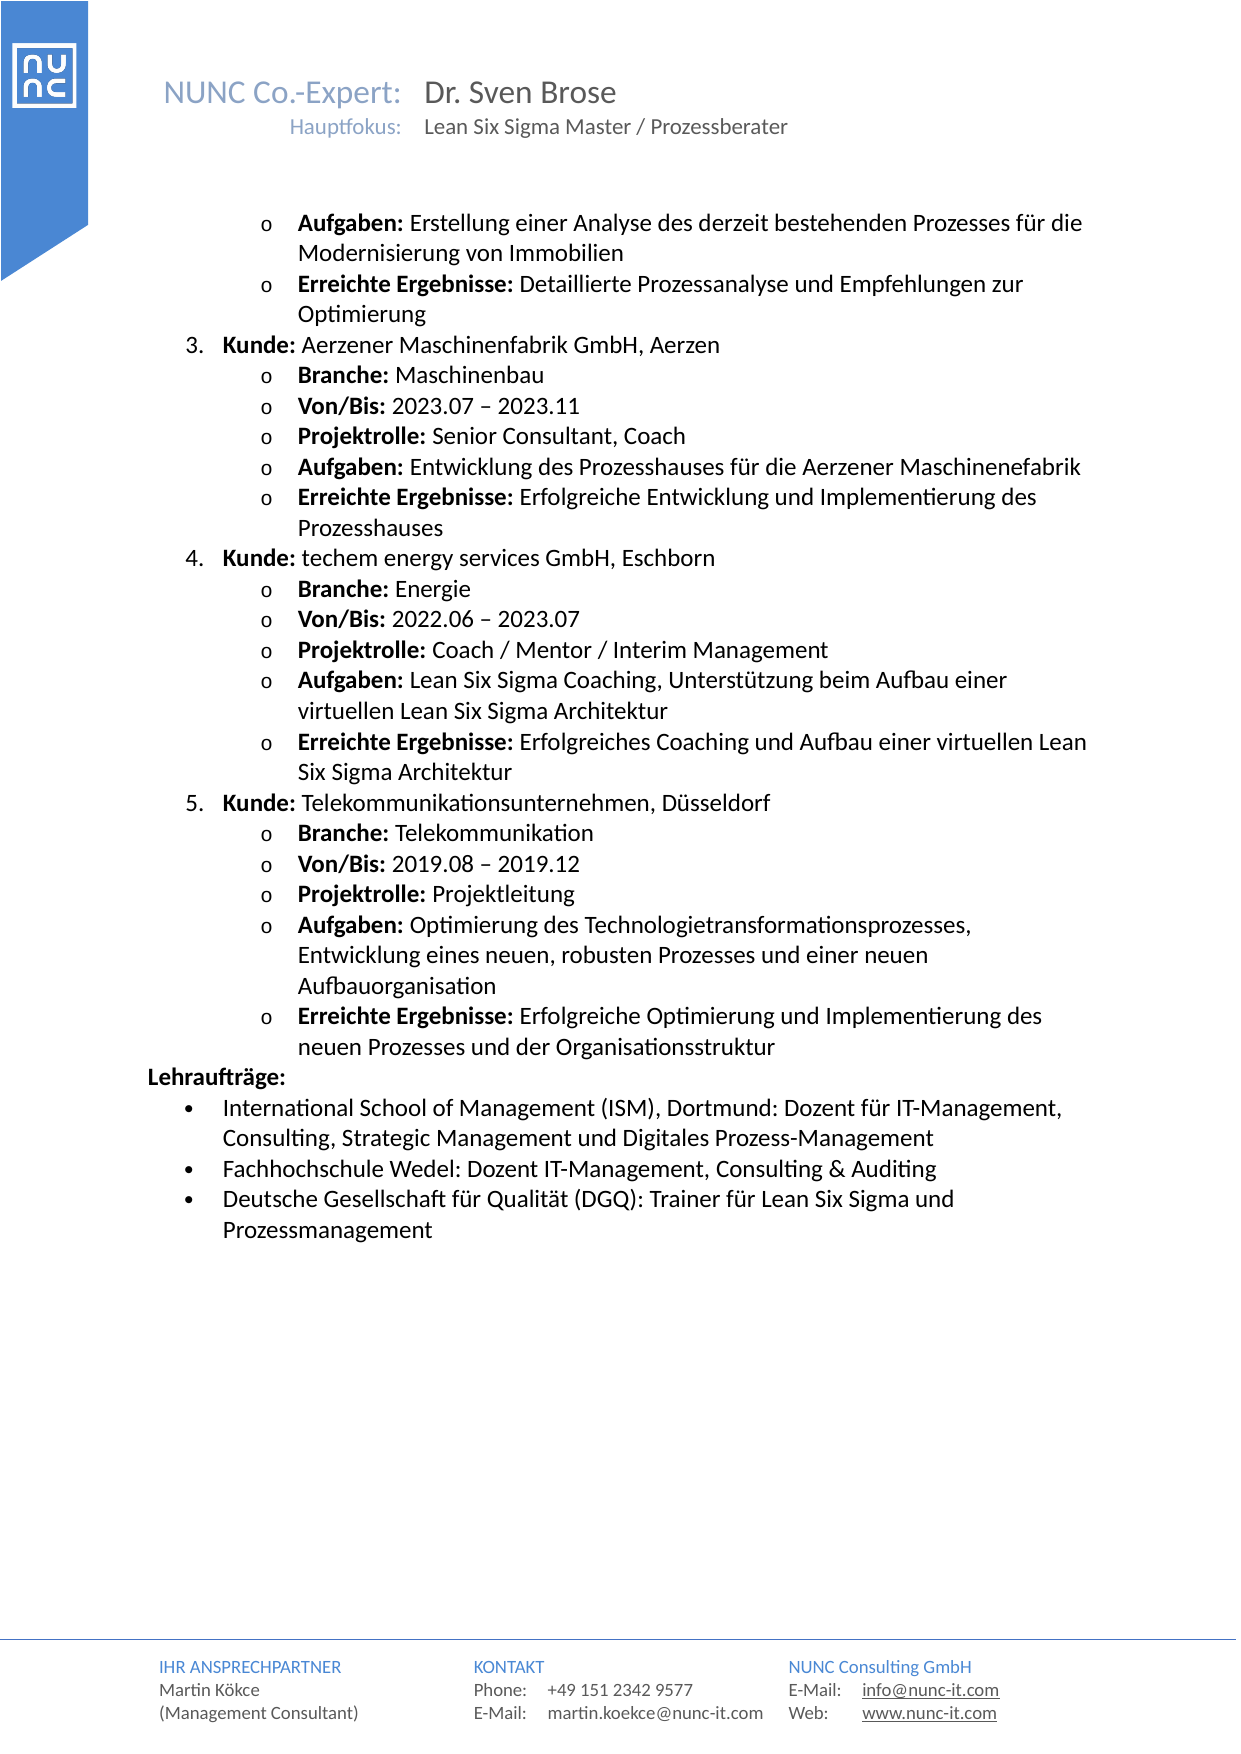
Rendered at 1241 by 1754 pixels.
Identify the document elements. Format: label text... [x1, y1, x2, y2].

list Deutsche Gesellschaft für Qualität (DGQ): Trainer für Lean Six Sigma und Prozessmanagement [185, 1183, 1092, 1244]
list Aufgaben: Lean Six Sigma Coaching, Unterstützung beim Aufbau einer virtuellen Lean Six Sigma Architektur [260, 664, 1092, 726]
list Aufgaben: Erstellung einer Analyse des derzeit bestehenden Prozesses für die Modernisierung von Immobilien [260, 207, 1092, 268]
list Erreichte Ergebnisse: Erfolgreiches Coaching und Aufbau einer virtuellen Lean Six Sigma Architektur [260, 726, 1092, 787]
list Erreichte Ergebnisse: Erfolgreiche Entwicklung und Implementierung des Prozesshauses [260, 481, 1092, 542]
list Projektrolle: Projektleitung [260, 878, 1092, 909]
list International School of Management (ISM), Dortmund: Dozent für IT-Management, Consulting, Strategic Management und Digitales Prozess-Management [185, 1092, 1092, 1153]
list Von/Bis: 2019.08 – 2019.12 [260, 848, 1092, 878]
list Erreichte Ergebnisse: Erfolgreiche Optimierung und Implementierung des neuen Prozesses und der Organisationsstruktur [260, 1000, 1092, 1061]
list Kunde: techem energy services GmbH, Eschborn [185, 542, 1092, 573]
list Branche: Maschinenbau [260, 359, 1092, 390]
list Erreichte Ergebnisse: Detaillierte Prozessanalyse und Empfehlungen zur Optimierung [260, 268, 1092, 329]
list Aufgaben: Optimierung des Technologietransformationsprozesses, Entwicklung eines neuen, robusten Prozesses und einer neuen Aufbauorganisation [260, 909, 1092, 1000]
list Fachhochschule Wedel: Dozent IT-Management, Consulting & Auditing [185, 1153, 1092, 1183]
list Branche: Energie [260, 573, 1092, 603]
list Von/Bis: 2022.06 – 2023.07 [260, 603, 1092, 634]
text Lehraufträge: [148, 1061, 1092, 1092]
list Kunde: Aerzener Maschinenfabrik GmbH, Aerzen [185, 329, 1092, 359]
list Projektrolle: Senior Consultant, Coach [260, 420, 1092, 451]
picture [12, 43, 77, 108]
list Branche: Telekommunikation [260, 817, 1092, 848]
list Von/Bis: 2023.07 – 2023.11 [260, 390, 1092, 420]
list Aufgaben: Entwicklung des Prozesshauses für die Aerzener Maschinenefabrik [260, 451, 1092, 481]
list Projektrolle: Coach / Mentor / Interim Management [260, 634, 1092, 664]
list Kunde: Telekommunikationsunternehmen, Düsseldorf [185, 787, 1092, 817]
